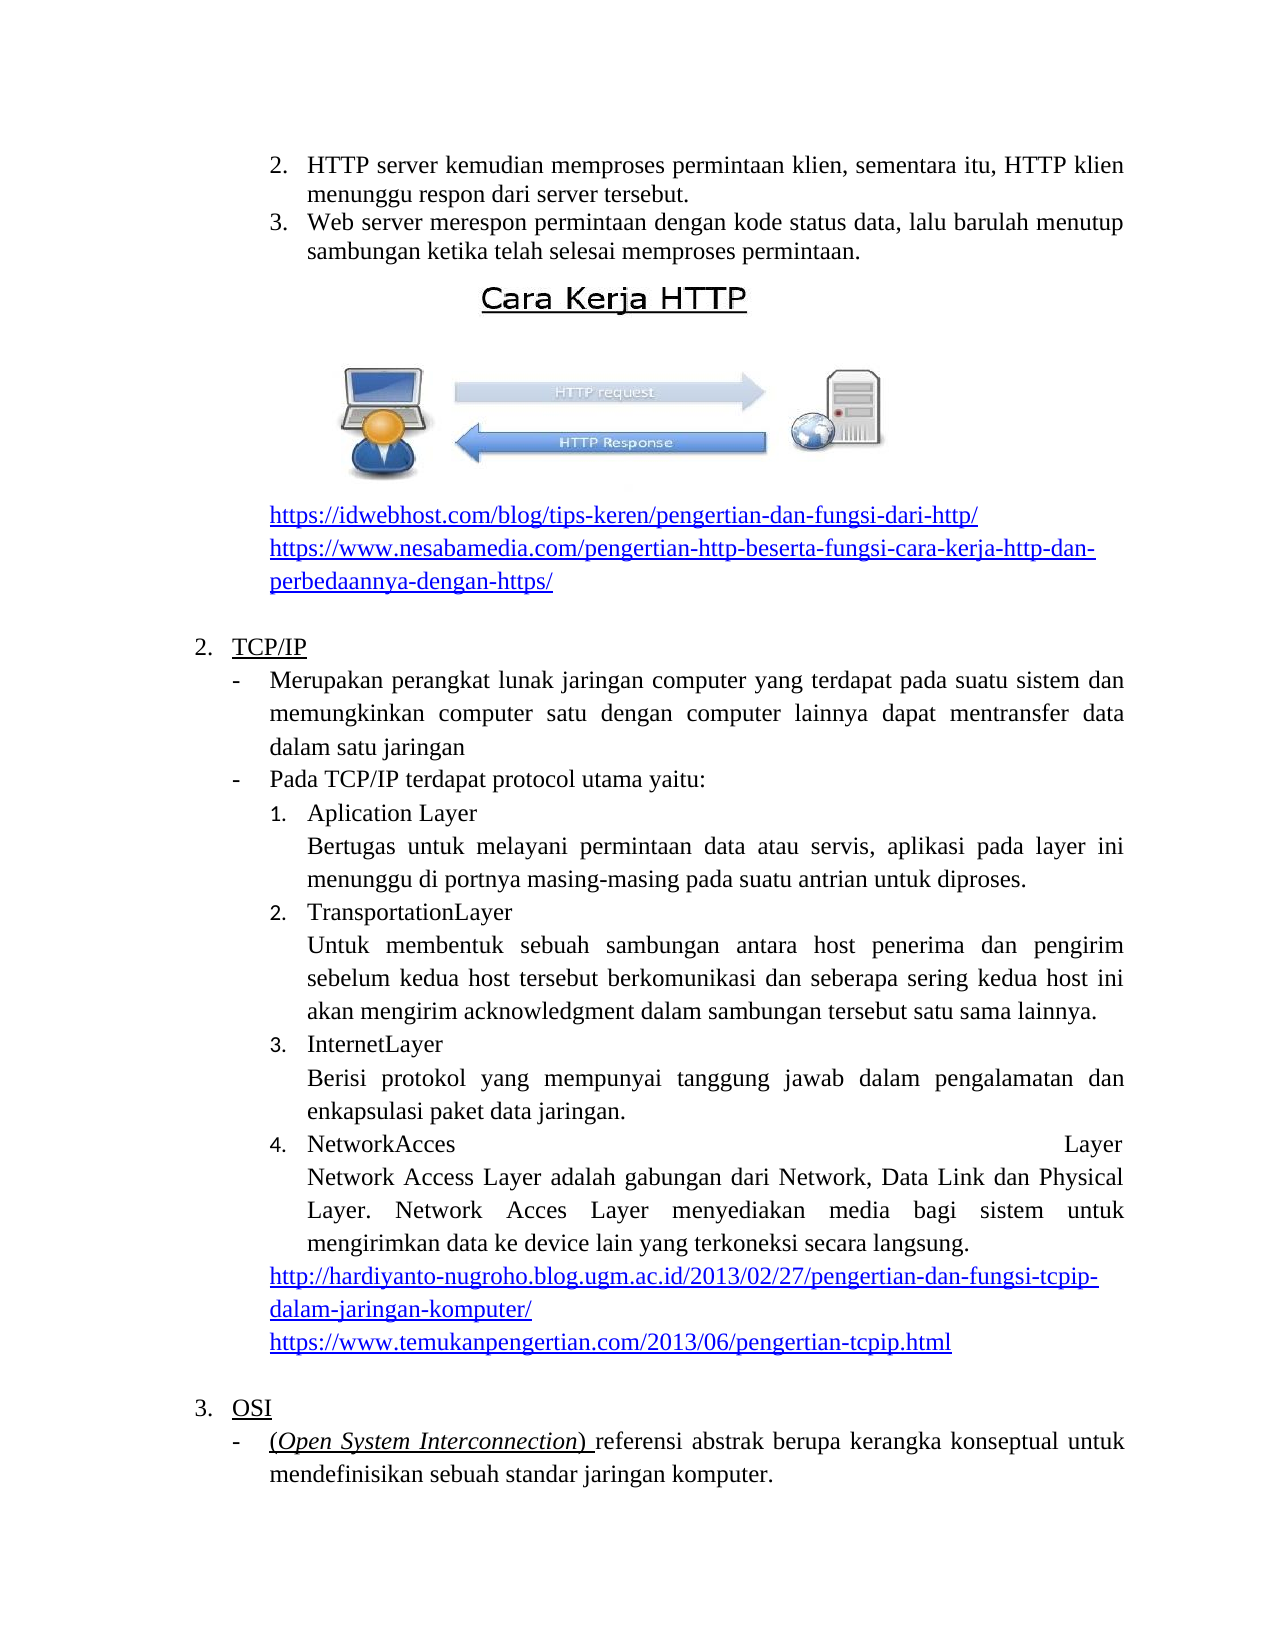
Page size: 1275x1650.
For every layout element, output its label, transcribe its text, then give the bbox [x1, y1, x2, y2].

list NetworkAcces Layer Network Access Layer adalah gabungan dari Network, Data Link dan Physical Layer. Network Acces Layer menyediakan media bagi sistem untuk mengirimkan data ke device lain yang terkoneksi secara langsung. [269, 1129, 1125, 1257]
list Web server merespon permintaan dengan kode status data, lalu barulah menutup sambungan ketika telah selesai memproses permintaan. [269, 207, 1125, 265]
list https://idwebhost.com/blog/tips-keren/pengertian-dan-fungsi-dari-http/ [269, 500, 1125, 529]
list OSI [194, 1393, 1125, 1422]
list HTTP server kemudian memproses permintaan klien, sementara itu, HTTP klien menunggu respon dari server tersebut. [269, 150, 1125, 207]
list Merupakan perangkat lunak jaringan computer yang terdapat pada suatu sistem dan memungkinkan computer satu dengan computer lainnya dapat mentransfer data dalam satu jaringan [232, 666, 1125, 760]
list https://www.temukanpengertian.com/2013/06/pengertian-tcpip.html [269, 1327, 1125, 1356]
list https://www.nesabamedia.com/pengertian-http-beserta-fungsi-cara-kerja-http-dan-perbedaannya-dengan-https/ [269, 533, 1125, 595]
list Aplication Layer Bertugas untuk melayani permintaan data atau servis, aplikasi pada layer ini menunggu di portnya masing-masing pada suatu antrian untuk diproses. [269, 798, 1125, 893]
list InternetLayer Berisi protokol yang mempunyai tanggung jawab dalam pengalamatan dan enkapsulasi paket data jaringan. [269, 1029, 1125, 1124]
picture [269, 265, 953, 497]
list Pada TCP/IP terdapat protocol utama yaitu: [232, 764, 1125, 793]
list TCP/IP [194, 632, 1125, 661]
list (Open System Interconnection) referensi abstrak berupa kerangka konseptual untuk mendefinisikan sebuah standar jaringan komputer. [232, 1426, 1125, 1488]
list http://hardiyanto-nugroho.blog.ugm.ac.id/2013/02/27/pengertian-dan-fungsi-tcpip-dalam-jaringan-komputer/ [269, 1261, 1125, 1323]
list TransportationLayer Untuk membentuk sebuah sambungan antara host penerima dan pengirim sebelum kedua host tersebut berkomunikasi dan seberapa sering kedua host ini akan mengirim acknowledgment dalam sambungan tersebut satu sama lainnya. [269, 897, 1125, 1025]
